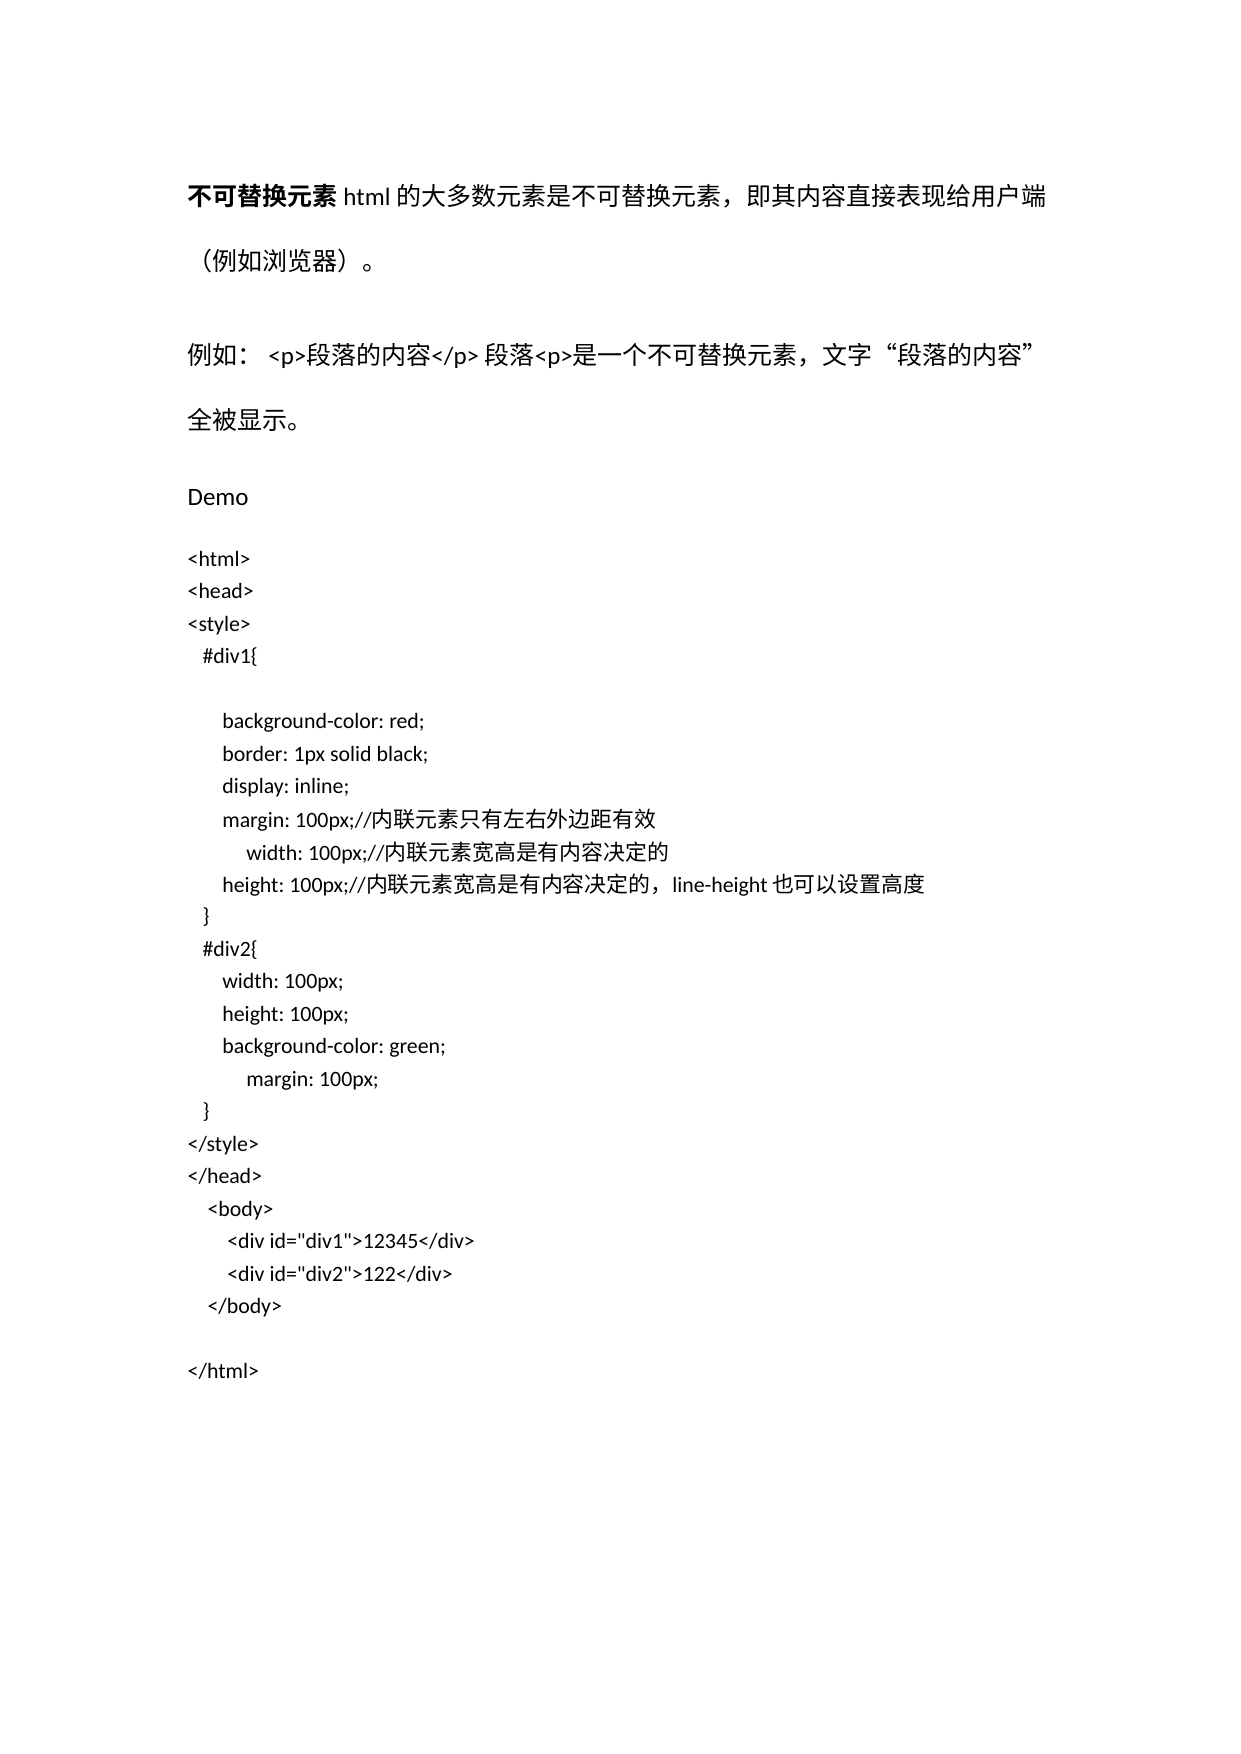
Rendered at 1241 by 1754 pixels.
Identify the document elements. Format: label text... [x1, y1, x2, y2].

text display: inline; [187, 769, 1053, 802]
text #div1{ [187, 639, 1053, 672]
text <html> [187, 542, 1053, 574]
text } [187, 1094, 1053, 1127]
text height: 100px;//内联元素宽高是有内容决定的，line-height也可以设置高度 [187, 867, 1053, 899]
text <div id="div1">12345</div> [187, 1224, 1053, 1257]
text width: 100px;//内联元素宽高是有内容决定的 [187, 834, 1053, 867]
text width: 100px; [187, 964, 1053, 997]
text margin: 100px; [187, 1062, 1053, 1094]
text </html> [187, 1354, 1053, 1387]
text </body> [187, 1289, 1053, 1322]
text background-color: red; [187, 704, 1053, 737]
text background-color: green; [187, 1029, 1053, 1062]
text 不可替换元素 html 的大多数元素是不可替换元素，即其内容直接表现给用户端（例如浏览器）。 [187, 162, 1053, 292]
text margin: 100px;//内联元素只有左右外边距有效 [187, 802, 1053, 834]
text height: 100px; [187, 997, 1053, 1029]
text } [187, 899, 1053, 932]
text #div2{ [187, 932, 1053, 964]
text border: 1px solid black; [187, 737, 1053, 769]
text <body> [187, 1192, 1053, 1224]
text <style> [187, 607, 1053, 639]
text Demo [187, 480, 1053, 513]
text 例如： <p>段落的内容</p> 段落<p>是一个不可替换元素，文字“段落的内容”全被显示。 [187, 321, 1053, 451]
text </head> [187, 1159, 1053, 1192]
text <div id="div2">122</div> [187, 1257, 1053, 1289]
text <head> [187, 574, 1053, 607]
text </style> [187, 1127, 1053, 1159]
